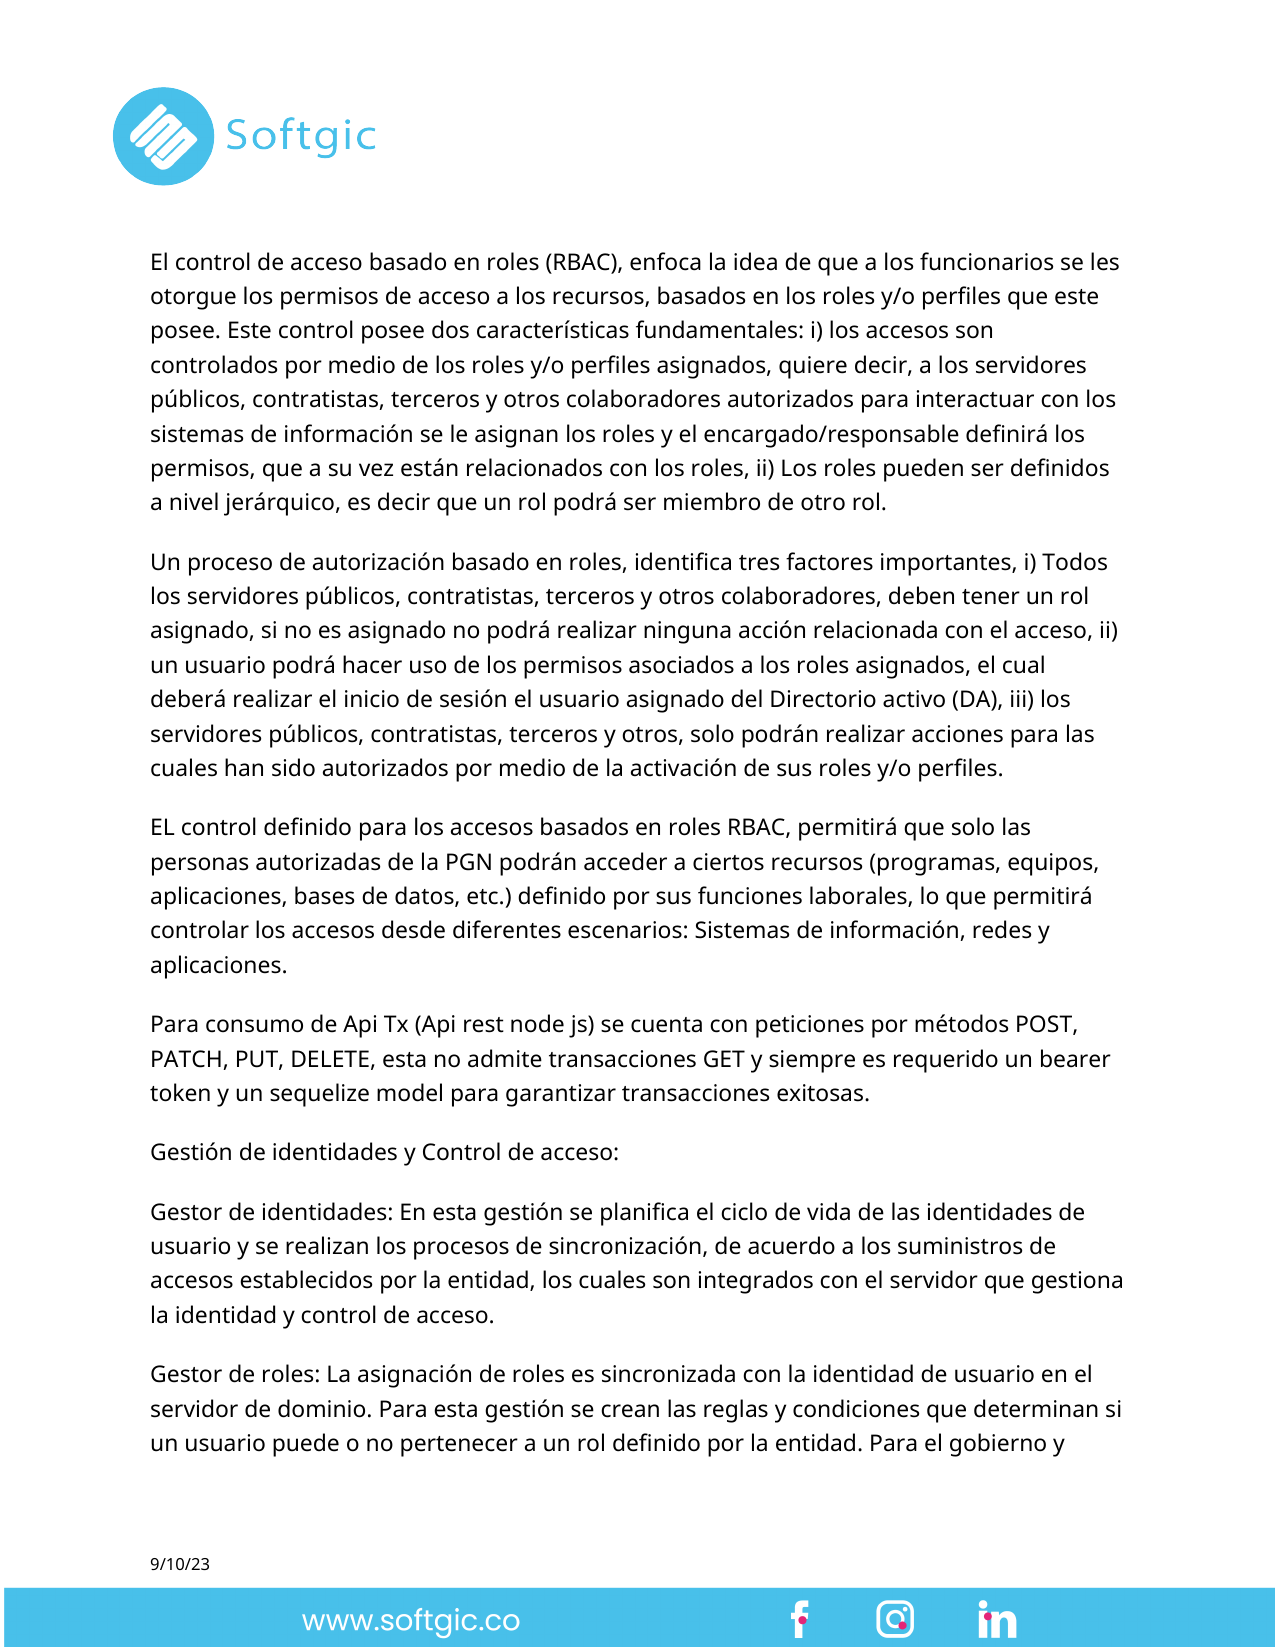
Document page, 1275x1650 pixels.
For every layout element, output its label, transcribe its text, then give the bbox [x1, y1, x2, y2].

text El control de acceso basado en roles (RBAC), enfoca la idea de que a los funcionarios se les otorgue los permisos de acceso a los recursos, basados en los roles y/o perfiles que este posee. Este control posee dos características fundamentales: i) los accesos son controlados por medio de los roles y/o perfiles asignados, quiere decir, a los servidores públicos, contratistas, terceros y otros colaboradores autorizados para interactuar con los sistemas de información se le asignan los roles y el encargado/responsable definirá los permisos, que a su vez están relacionados con los roles, ii) Los roles pueden ser definidos a nivel jerárquico, es decir que un rol podrá ser miembro de otro rol. [150, 246, 1125, 518]
text Para consumo de Api Tx (Api rest node js) se cuenta con peticiones por métodos POST, PATCH, PUT, DELETE, esta no admite transacciones GET y siempre es requerido un bearer token y un sequelize model para garantizar transacciones exitosas. [150, 1008, 1125, 1108]
text Un proceso de autorización basado en roles, identifica tres factores importantes, i) Todos los servidores públicos, contratistas, terceros y otros colaboradores, deben tener un rol asignado, si no es asignado no podrá realizar ninguna acción relacionada con el acceso, ii) un usuario podrá hacer uso de los permisos asociados a los roles asignados, el cual deberá realizar el inicio de sesión el usuario asignado del Directorio activo (DA), iii) los servidores públicos, contratistas, terceros y otros, solo podrán realizar acciones para las cuales han sido autorizados por medio de la activación de sus roles y/o perfiles. [150, 546, 1125, 783]
text EL control definido para los accesos basados en roles RBAC, permitirá que solo las personas autorizadas de la PGN podrán acceder a ciertos recursos (programas, equipos, aplicaciones, bases de datos, etc.) definido por sus funciones laborales, lo que permitirá controlar los accesos desde diferentes escenarios: Sistemas de información, redes y aplicaciones. [150, 811, 1125, 980]
text Gestor de identidades: En esta gestión se planifica el ciclo de vida de las identidades de usuario y se realizan los procesos de sincronización, de acuerdo a los suministros de accesos establecidos por la entidad, los cuales son integrados con el servidor que gestiona la identidad y control de acceso. [150, 1196, 1125, 1330]
picture [4, 0, 1275, 1647]
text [150, 1358, 1125, 1458]
text Gestión de identidades y Control de acceso: [150, 1136, 1125, 1168]
